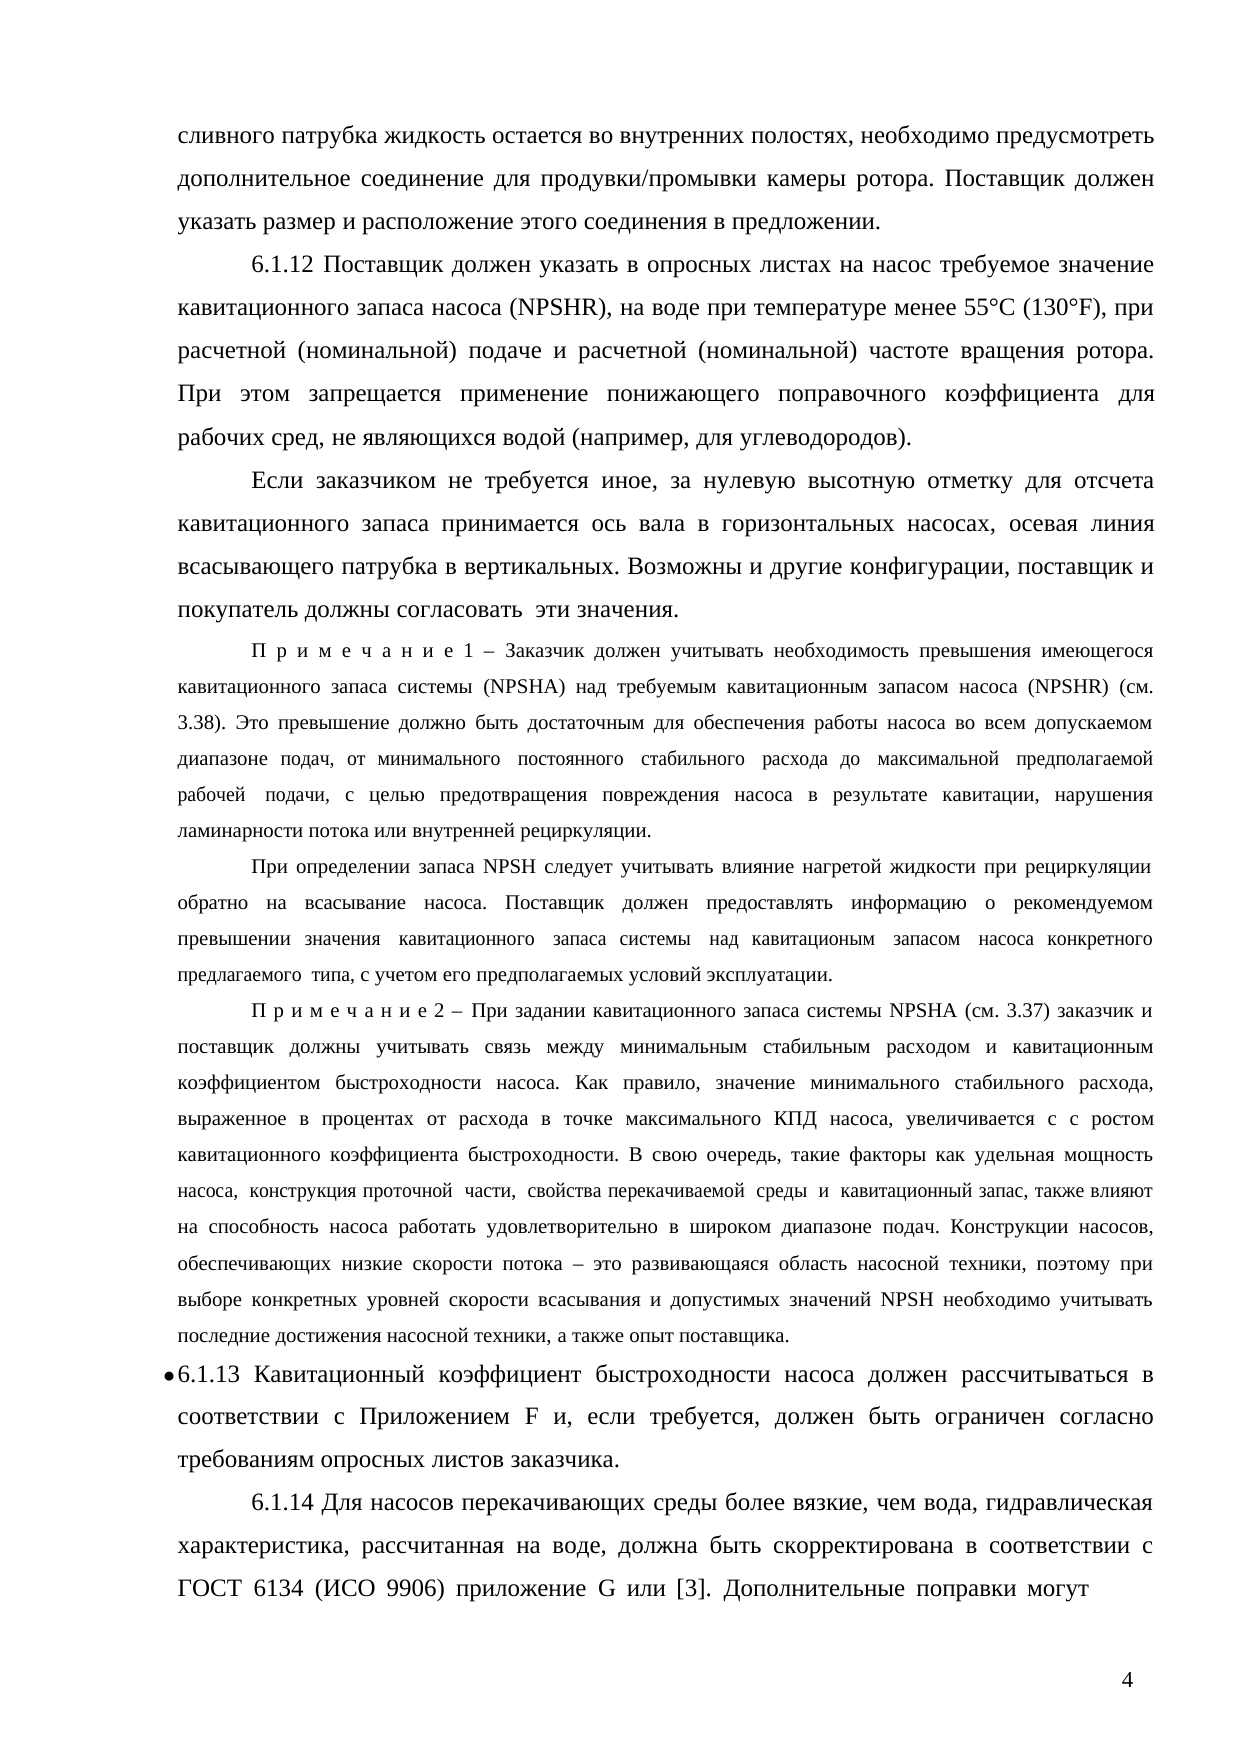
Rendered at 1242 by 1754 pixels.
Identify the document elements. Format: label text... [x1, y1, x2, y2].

text 6.1.14 Для насосов перекачивающих среды более вязкие, чем вода, гидравлическая характеристика, рассчитанная на воде, должна быть скорректирована в соответствии с ГОСТ 6134 (ИСО 9906) приложение G или [3]. Дополнительные поправки могут [177, 1487, 1154, 1602]
text П р и м е ч а н и е 1 – Заказчик должен учитывать необходимость превышения имеющегося кавитационного запаса системы (NPSHА) над требуемым кавитационным запасом насоса (NPSHR) (см. 3.38). Это превышение должно быть достаточным для обеспечения работы насоса во всем допускаемом диапазоне подач, от минимального постоянного стабильного расхода до максимальной предполагаемой рабочей подачи, с целью предотвращения повреждения насоса в результате кавитации, нарушения ламинарности потока или внутренней рециркуляции. [177, 637, 1154, 842]
text П р и м е ч а н и е 2 – При задании кавитационного запаса системы NPSHA (см. 3.37) заказчик и поставщик должны учитывать связь между минимальным стабильным расходом и кавитационным коэффициентом быстроходности насоса. Как правило, значение минимального стабильного расхода, выраженное в процентах от расхода в точке максимального КПД насоса, увеличивается с с ростом кавитационного коэффициента быстроходности. В свою очередь, такие факторы как удельная мощность насоса, конструкция проточной части, свойства перекачиваемой среды и кавитационный запас, также влияют на способность насоса работать удовлетворительно в широком диапазоне подач. Конструкции насосов, обеспечивающих низкие скорости потока – это развивающаяся область насосной техники, поэтому при выборе конкретных уровней скорости всасывания и допустимых значений NPSH необходимо учитывать последние достижения насосной техники, а также опыт поставщика. [177, 998, 1154, 1347]
text При определении запаса NPSH следует учитывать влияние нагретой жидкости при рециркуляции обратно на всасывание насоса. Поставщик должен предоставлять информацию о рекомендуемом превышении значения кавитационного запаса системы над кавитационым запасом насоса конкретного предлагаемого типа, с учетом его предполагаемых условий эксплуатации. [177, 854, 1153, 986]
text сливного патрубка жидкость остается во внутренних полостях, необходимо предусмотреть дополнительное соединение для продувки/промывки камеры ротора. Поставщик должен указать размер и расположение этого соединения в предложении. [177, 120, 1155, 235]
list 6.1.13 Кавитационный коэффициент быстроходности насоса должен рассчитываться в соответствии с Приложением F и, если требуется, должен быть ограничен согласно требованиям опросных листов заказчика. [163, 1359, 1154, 1472]
list Поставщик должен указать в опросных листах на насос требуемое значение кавитационного запаса насоса (NPSHR), на воде при температуре менее 55°С (130°F), при расчетной (номинальной) подаче и расчетной (номинальной) частоте вращения ротора. При этом запрещается применение понижающего поправочного коэффициента для рабочих сред, не являющихся водой (например, для углеводородов). [177, 249, 1155, 450]
text Если заказчиком не требуется иное, за нулевую высотную отметку для отсчета кавитационного запаса принимается ось вала в горизонтальных насосах, осевая линия всасывающего патрубка в вертикальных. Возможны и другие конфигурации, поставщик и покупатель должны согласовать эти значения. [177, 465, 1155, 623]
